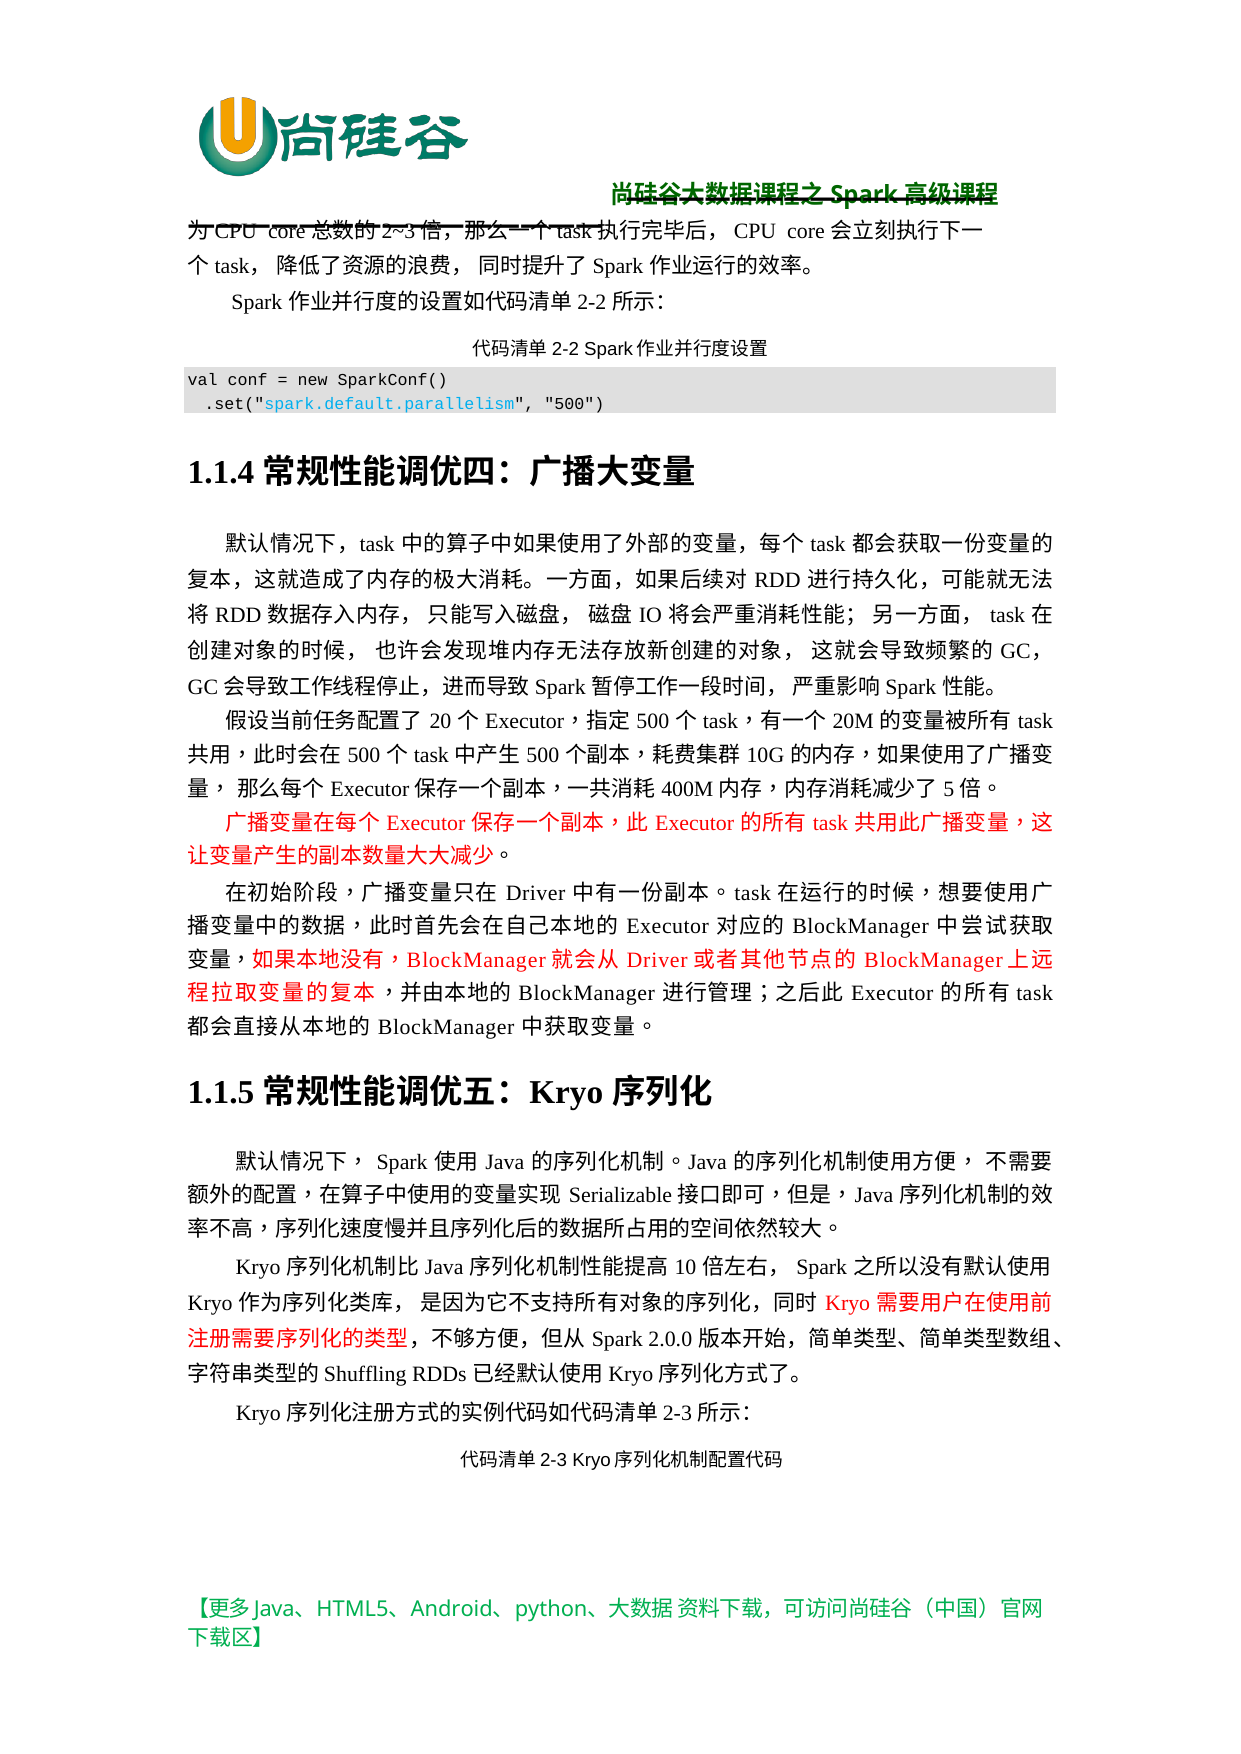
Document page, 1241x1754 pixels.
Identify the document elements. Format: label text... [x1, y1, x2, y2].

text Kryo 序列化机制比 Java 序列化机制性能提高 10 倍左右， Spark 之所以没有默认使用 Kryo 作为序列化类库， 是因为它不支持所有对象的序列化，同时 Kryo 需要用户在使用前注册需要序列化的类型，不够方便，但从 Spark 2.0.0 版本开始，简单类型、简单类型数组、字符串类型的 Shuffling RDDs 已经默认使用 Kryo 序列化方式了。 [187, 1249, 1053, 1388]
text 个 task， 降低了资源的浪费， 同时提升了 Spark 作业运行的效率。 [187, 248, 1067, 280]
text 代码清单 2-2 Spark作业并行度设置 [470, 334, 771, 361]
text 代码清单 2-3 Kryo序列化机制配置代码 [461, 1445, 1067, 1472]
picture [187, 88, 475, 184]
text 为 CPU core 总数的 2~3 倍，那么一个 task 执行完毕后， CPU core 会立刻执行下一 [187, 217, 1067, 244]
subtitle 常规性能调优五：Kryo 序列化 [187, 1065, 1067, 1113]
text Kryo 序列化注册方式的实例代码如代码清单 2-3 所示： [236, 1395, 1067, 1427]
text 默认情况下，task 中的算子中如果使用了外部的变量，每个 task 都会获取一份变量的复本，这就造成了内存的极大消耗。一方面，如果后续对 RDD 进行持久化，可能就无法将 RDD 数据存入内存， 只能写入磁盘， 磁盘 IO 将会严重消耗性能； 另一方面， task 在创建对象的时候， 也许会发现堆内存无法存放新创建的对象， 这就会导致频繁的 GC， GC 会导致工作线程停止，进而导致 Spark 暂停工作一段时间， 严重影响 Spark 性能。 [187, 526, 1053, 701]
subtitle 常规性能调优四：广播大变量 [187, 444, 1067, 493]
text 假设当前任务配置了 20 个 Executor，指定 500 个 task，有一个 20M 的变量被所有 task 共用，此时会在 500 个 task 中产生 500 个副本，耗费集群 10G 的内存，如果使用了广播变量， 那么每个 Executor 保存一个副本，一共消耗 400M 内存，内存消耗减少了 5 倍。 [187, 705, 1053, 802]
text 在初始阶段，广播变量只在 Driver 中有一份副本。task 在运行的时候，想要使用广播变量中的数据，此时首先会在自己本地的 Executor 对应的 BlockManager 中尝试获取变量，如果本地没有，BlockManager 就会从 Driver 或者其他节点的 BlockManager上远程拉取变量的复本，并由本地的 BlockManager 进行管理；之后此 Executor 的所有 task 都会直接从本地的 BlockManager 中获取变量。 [187, 876, 1053, 1041]
text 广播变量在每个 Executor 保存一个副本，此 Executor 的所有 task 共用此广播变量，这让变量产生的副本数量大大减少。 [187, 807, 1053, 870]
text 默认情况下， Spark 使用 Java 的序列化机制。Java 的序列化机制使用方便， 不需要额外的配置，在算子中使用的变量实现 Serializable 接口即可，但是，Java 序列化机制的效率不高，序列化速度慢并且序列化后的数据所占用的空间依然较大。 [187, 1146, 1053, 1243]
text Spark 作业并行度的设置如代码清单 2-2 所示： [231, 284, 1067, 316]
